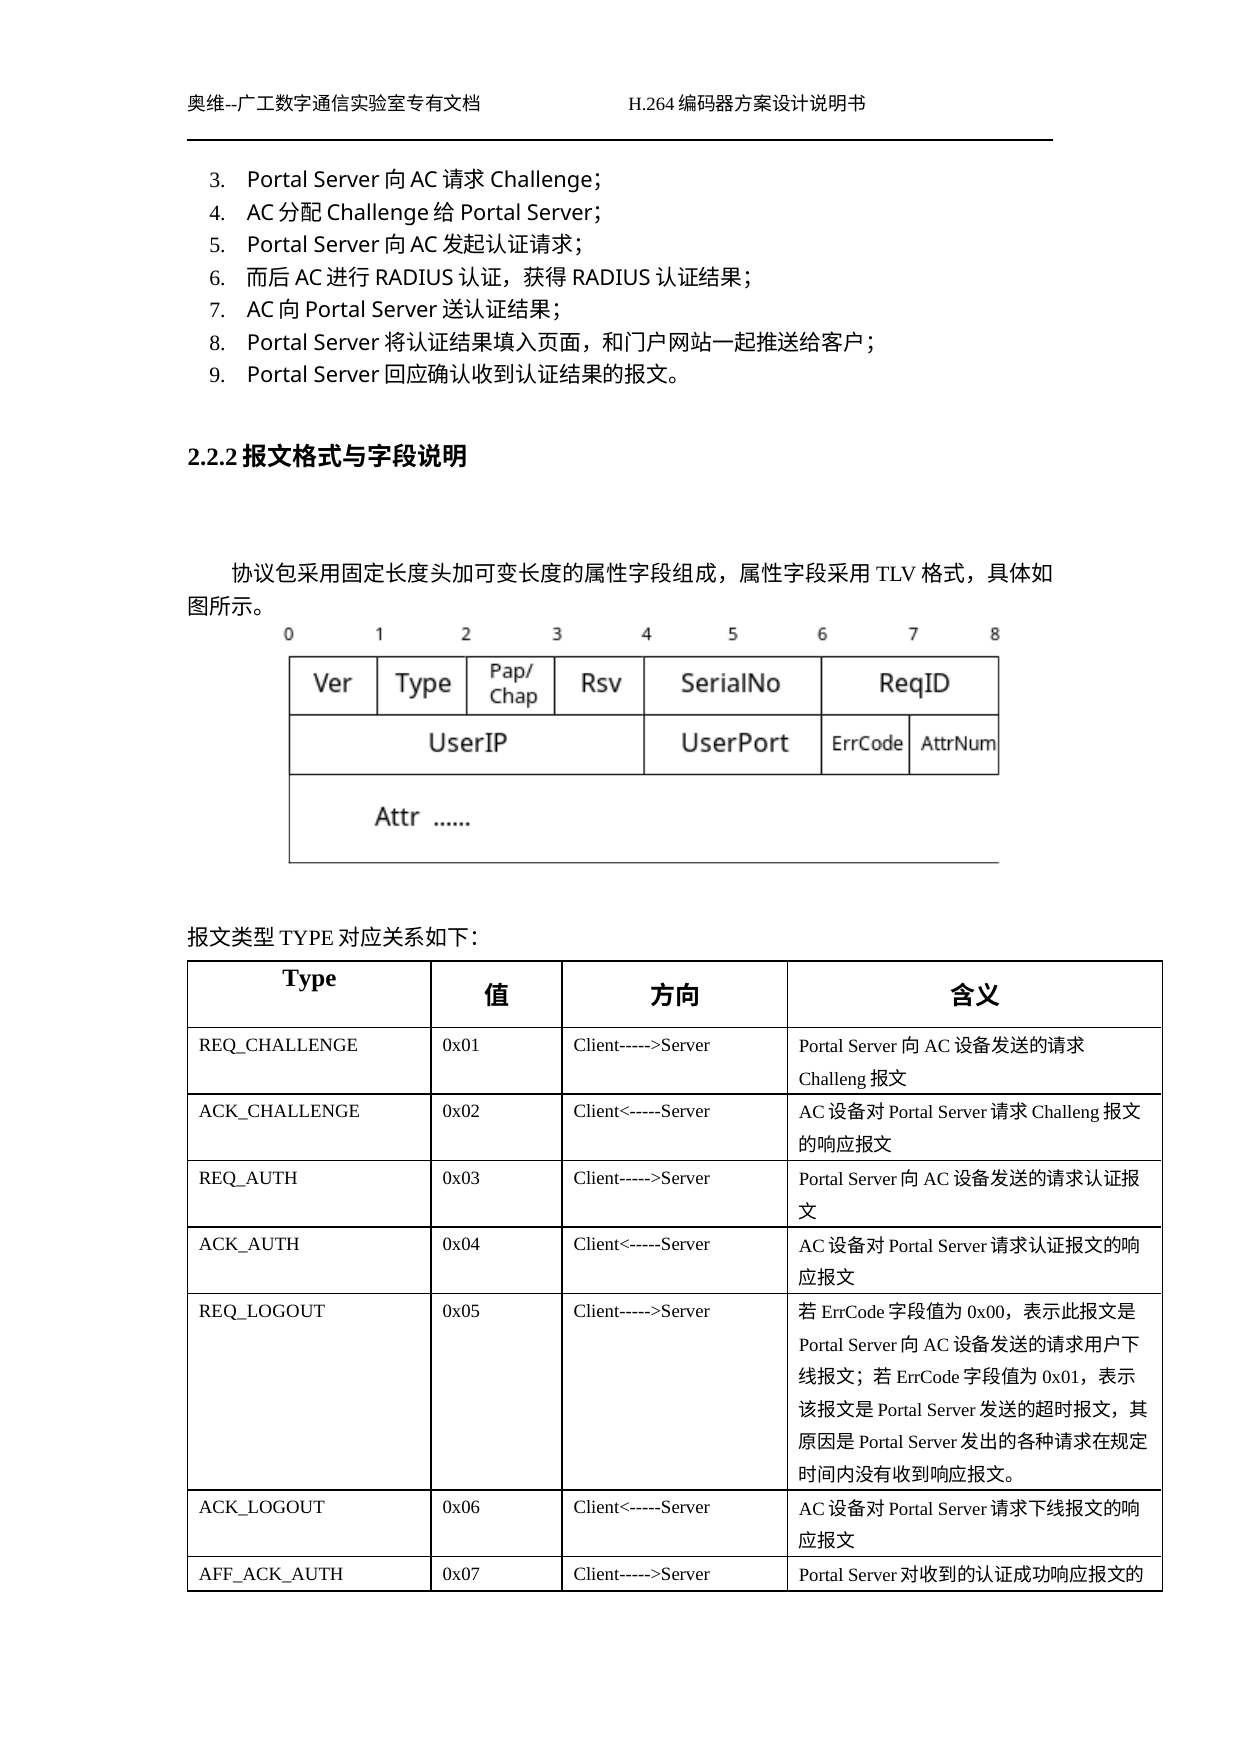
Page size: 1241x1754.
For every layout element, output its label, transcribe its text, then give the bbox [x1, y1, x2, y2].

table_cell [788, 1556, 1162, 1590]
table_cell 0x04 [432, 1228, 561, 1293]
text 报文类型TYPE对应关系如下： [187, 919, 1053, 952]
table_cell AC设备对Portal Server请求认证报文的响应报文 [788, 1226, 1162, 1293]
table_cell Client----->Server [563, 1028, 787, 1093]
table_cell AFF_ACK_AUTH [188, 1557, 430, 1590]
list AC向Portal Server送认证结果； [209, 292, 1053, 324]
table_header 值 [432, 962, 561, 1026]
table_cell Client----->Server [563, 1557, 787, 1590]
table_cell Client<-----Server [563, 1228, 787, 1293]
list 2.2.2报文格式与字段说明 [187, 422, 1053, 487]
table_cell 0x02 [432, 1095, 561, 1159]
table_cell 0x07 [432, 1557, 561, 1590]
table_cell REQ_CHALLENGE [188, 1028, 430, 1093]
table_cell Portal Server向AC设备发送的请求认证报文 [788, 1160, 1162, 1226]
table_cell 0x05 [432, 1294, 561, 1489]
table_cell 若ErrCode字段值为0x00，表示此报文是Portal Server向AC设备发送的请求用户下线报文；若ErrCode字段值为0x01，表示该报文是Portal Server发送的超时报文，其原因是Portal Server发出的各种请求在规定时间内没有收到响应报文。 [788, 1293, 1162, 1489]
table_cell 0x01 [432, 1028, 561, 1093]
table_cell 0x03 [432, 1161, 561, 1226]
table_cell ACK_AUTH [188, 1228, 430, 1293]
table_header 方向 [563, 962, 787, 1026]
table_header Type [188, 962, 430, 1026]
table_header 含义 [788, 962, 1162, 1026]
table_cell Client<-----Server [563, 1095, 787, 1159]
table_cell AC设备对Portal Server请求下线报文的响应报文 [788, 1489, 1162, 1556]
table_cell ACK_CHALLENGE [188, 1095, 430, 1159]
table_cell 0x06 [432, 1491, 561, 1556]
list Portal Server向AC请求Challenge； [209, 162, 1053, 194]
table_cell ACK_LOGOUT [188, 1491, 430, 1556]
table_cell Client----->Server [563, 1294, 787, 1489]
table_cell Client----->Server [563, 1161, 787, 1226]
list 而后AC进行RADIUS认证，获得RADIUS认证结果； [209, 259, 1053, 292]
table_cell REQ_AUTH [188, 1161, 430, 1226]
table_cell REQ_LOGOUT [188, 1294, 430, 1489]
list Portal Server将认证结果填入页面，和门户网站一起推送给客户； [209, 324, 1053, 357]
list Portal Server回应确认收到认证结果的报文。 [209, 357, 1053, 389]
table_cell Client<-----Server [563, 1491, 787, 1556]
text 协议包采用固定长度头加可变长度的属性字段组成，属性字段采用TLV格式，具体如图所示。 [187, 556, 1053, 621]
table_cell AC设备对Portal Server请求Challeng报文的响应报文 [788, 1093, 1162, 1159]
list AC分配Challenge给Portal Server； [209, 194, 1053, 227]
list Portal Server向AC发起认证请求； [209, 227, 1053, 259]
table_cell Portal Server 向AC设备发送的请求Challeng报文 [788, 1026, 1162, 1093]
